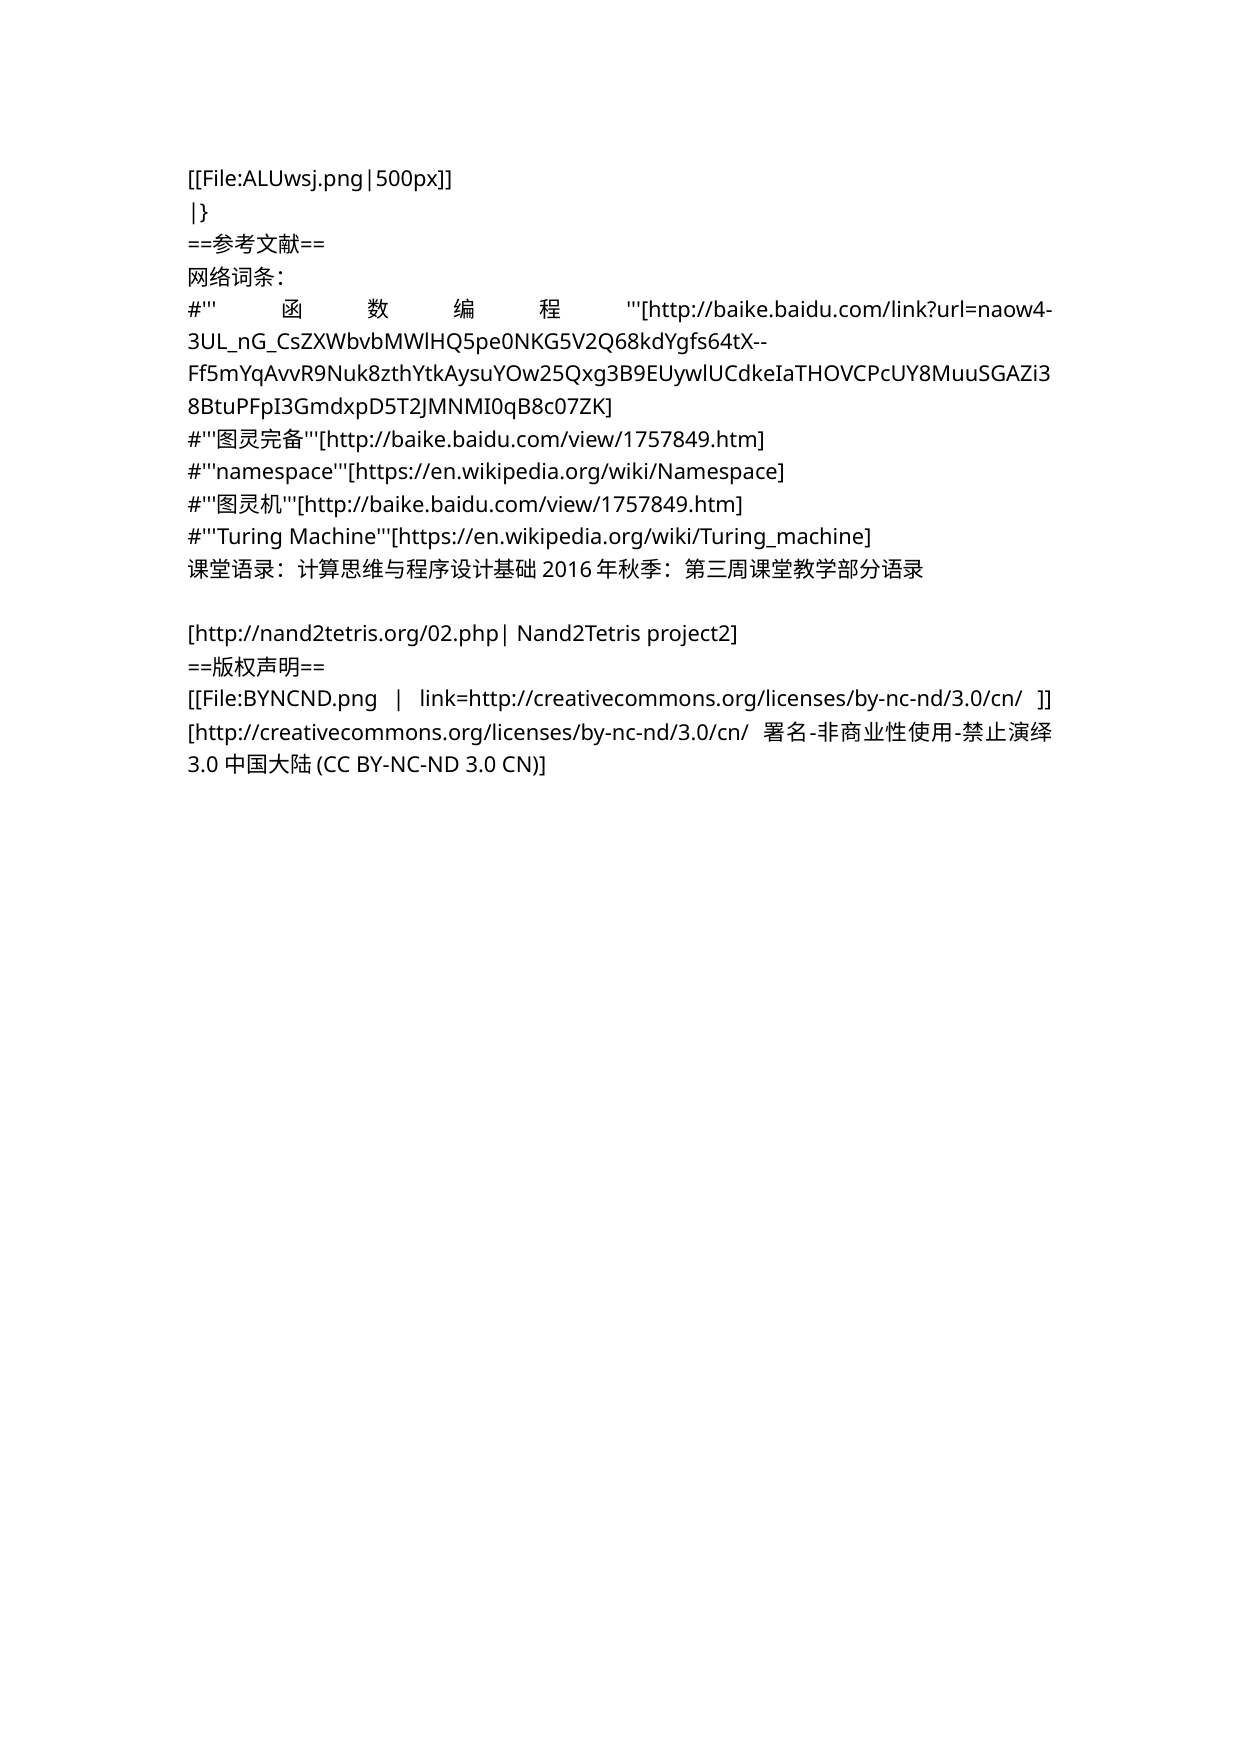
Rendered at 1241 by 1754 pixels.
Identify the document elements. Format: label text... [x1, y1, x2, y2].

text |} [187, 194, 1053, 227]
text #'''函数编程'''[http://baike.baidu.com/link?url=naow4-3UL_nG_CsZXWbvbMWlHQ5pe0NKG5V2Q68kdYgfs64tX--Ff5mYqAvvR9Nuk8zthYtkAysuYOw25Qxg3B9EUywlUCdkeIaTHOVCPcUY8MuuSGAZi38BtuPFpI3GmdxpD5T2JMNMI0qB8c07ZK] [187, 292, 1053, 422]
text 课堂语录：计算思维与程序设计基础2016年秋季：第三周课堂教学部分语录 [187, 552, 1053, 584]
text #'''Turing Machine'''[https://en.wikipedia.org/wiki/Turing_machine] [187, 519, 1053, 552]
text [http://nand2tetris.org/02.php| Nand2Tetris project2] [187, 617, 1053, 649]
text #'''图灵完备'''[http://baike.baidu.com/view/1757849.htm] [187, 422, 1053, 454]
text ==版权声明== [187, 649, 1053, 682]
text 网络词条： [187, 259, 1053, 292]
text ==参考文献== [187, 227, 1053, 259]
text [[File:ALUwsj.png|500px]] [187, 162, 1053, 194]
text #'''namespace'''[https://en.wikipedia.org/wiki/Namespace] [187, 454, 1053, 487]
text [[File:BYNCND.png | link=http://creativecommons.org/licenses/by-nc-nd/3.0/cn/ ]] [http://creativecommons.org/licenses/by-nc-nd/3.0/cn/ 署名-非商业性使用-禁止演绎 3.0 中国大陆 (CC BY-NC-ND 3.0 CN)] [187, 682, 1053, 779]
text #'''图灵机'''[http://baike.baidu.com/view/1757849.htm] [187, 487, 1053, 519]
